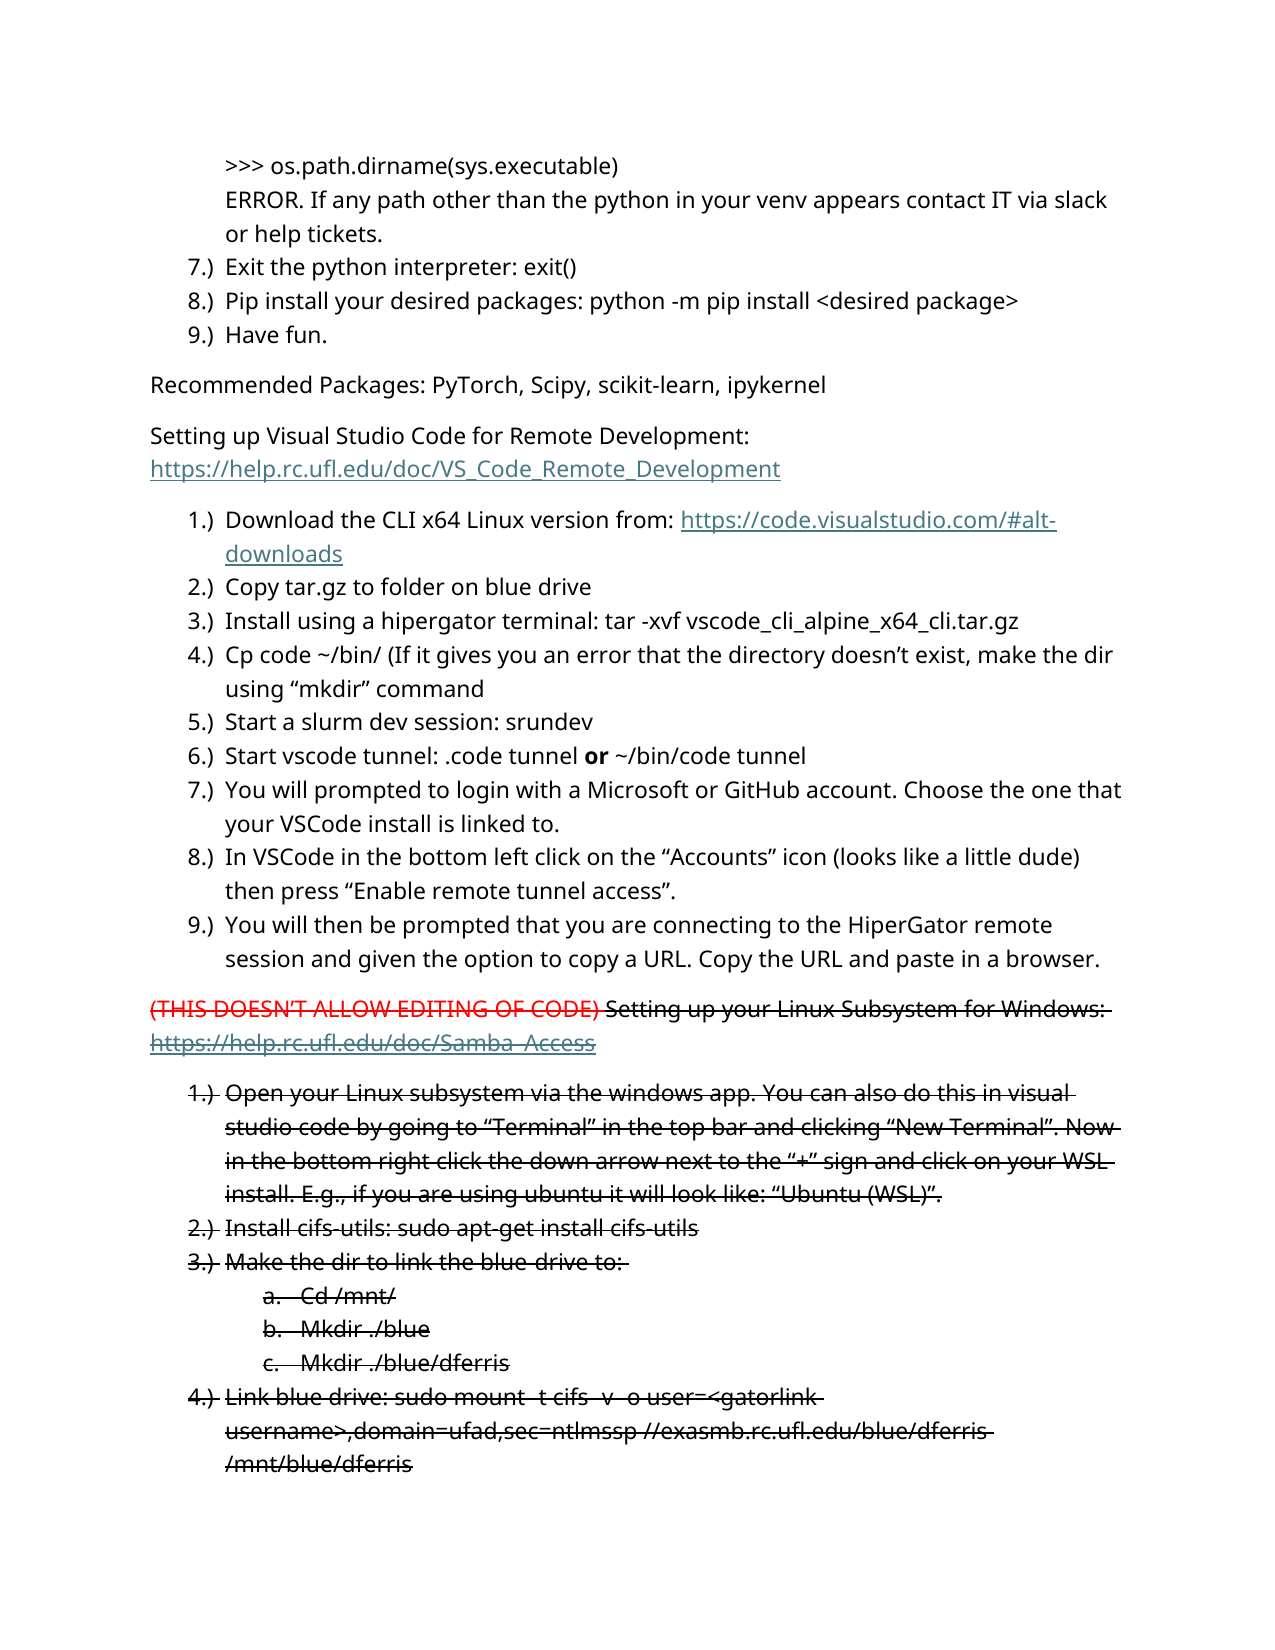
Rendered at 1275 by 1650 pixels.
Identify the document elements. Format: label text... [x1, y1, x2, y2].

list Mkdir ./blue [262, 1313, 1125, 1344]
list Download the CLI x64 Linux version from: https://code.visualstudio.com/#alt-downloads [187, 504, 1125, 569]
list Mkdir ./blue/dferris [262, 1347, 1125, 1378]
text (THIS DOESN’T ALLOW EDITING OF CODE) Setting up your Linux Subsystem for Windows: https://help.rc.ufl.edu/doc/Samba_Access [150, 993, 1125, 1058]
list Pip install your desired packages: python -m pip install <desired package> [187, 285, 1125, 316]
list >>> os.path.dirname(sys.executable) [225, 150, 1125, 181]
list Install cifs-utils: sudo apt-get install cifs-utils [187, 1212, 1125, 1243]
list You will then be prompted that you are connecting to the HiperGator remote session and given the option to copy a URL. Copy the URL and paste in a browser. [187, 909, 1125, 974]
text Recommended Packages: PyTorch, Scipy, scikit-learn, ipykernel [150, 369, 1125, 400]
list Make the dir to link the blue-drive to: [187, 1246, 1125, 1277]
list In VSCode in the bottom left click on the “Accounts” icon (looks like a little dude) then press “Enable remote tunnel access”. [187, 841, 1125, 906]
list Install using a hipergator terminal: tar -xvf vscode_cli_alpine_x64_cli.tar.gz [187, 605, 1125, 636]
text Setting up Visual Studio Code for Remote Development: https://help.rc.ufl.edu/doc/VS_Code_Remote_Development [150, 419, 1125, 484]
list Link blue drive: sudo mount -t cifs -v -o user=<gatorlink username>,domain=ufad,sec=ntlmssp //exasmb.rc.ufl.edu/blue/dferris /mnt/blue/dferris [187, 1381, 1125, 1479]
list ERROR. If any path other than the python in your venv appears contact IT via slack or help tickets. [225, 184, 1125, 249]
list Cd /mnt/ [262, 1279, 1125, 1311]
list Copy tar.gz to folder on blue drive [187, 571, 1125, 602]
list Cp code ~/bin/ (If it gives you an error that the directory doesn’t exist, make the dir using “mkdir” command [187, 639, 1125, 704]
list Start vscode tunnel: .code tunnel or ~/bin/code tunnel [187, 740, 1125, 771]
list You will prompted to login with a Microsoft or GitHub account. Choose the one that your VSCode install is linked to. [187, 774, 1125, 839]
list Exit the python interpreter: exit() [187, 251, 1125, 282]
list Start a slurm dev session: srundev [187, 706, 1125, 737]
list Open your Linux subsystem via the windows app. You can also do this in visual studio code by going to “Terminal” in the top bar and clicking “New Terminal”. Now in the bottom right click the down arrow next to the “+” sign and click on your WSL install. E.g., if you are using ubuntu it will look like: “Ubuntu (WSL)”. [187, 1077, 1125, 1209]
list Have fun. [187, 319, 1125, 350]
